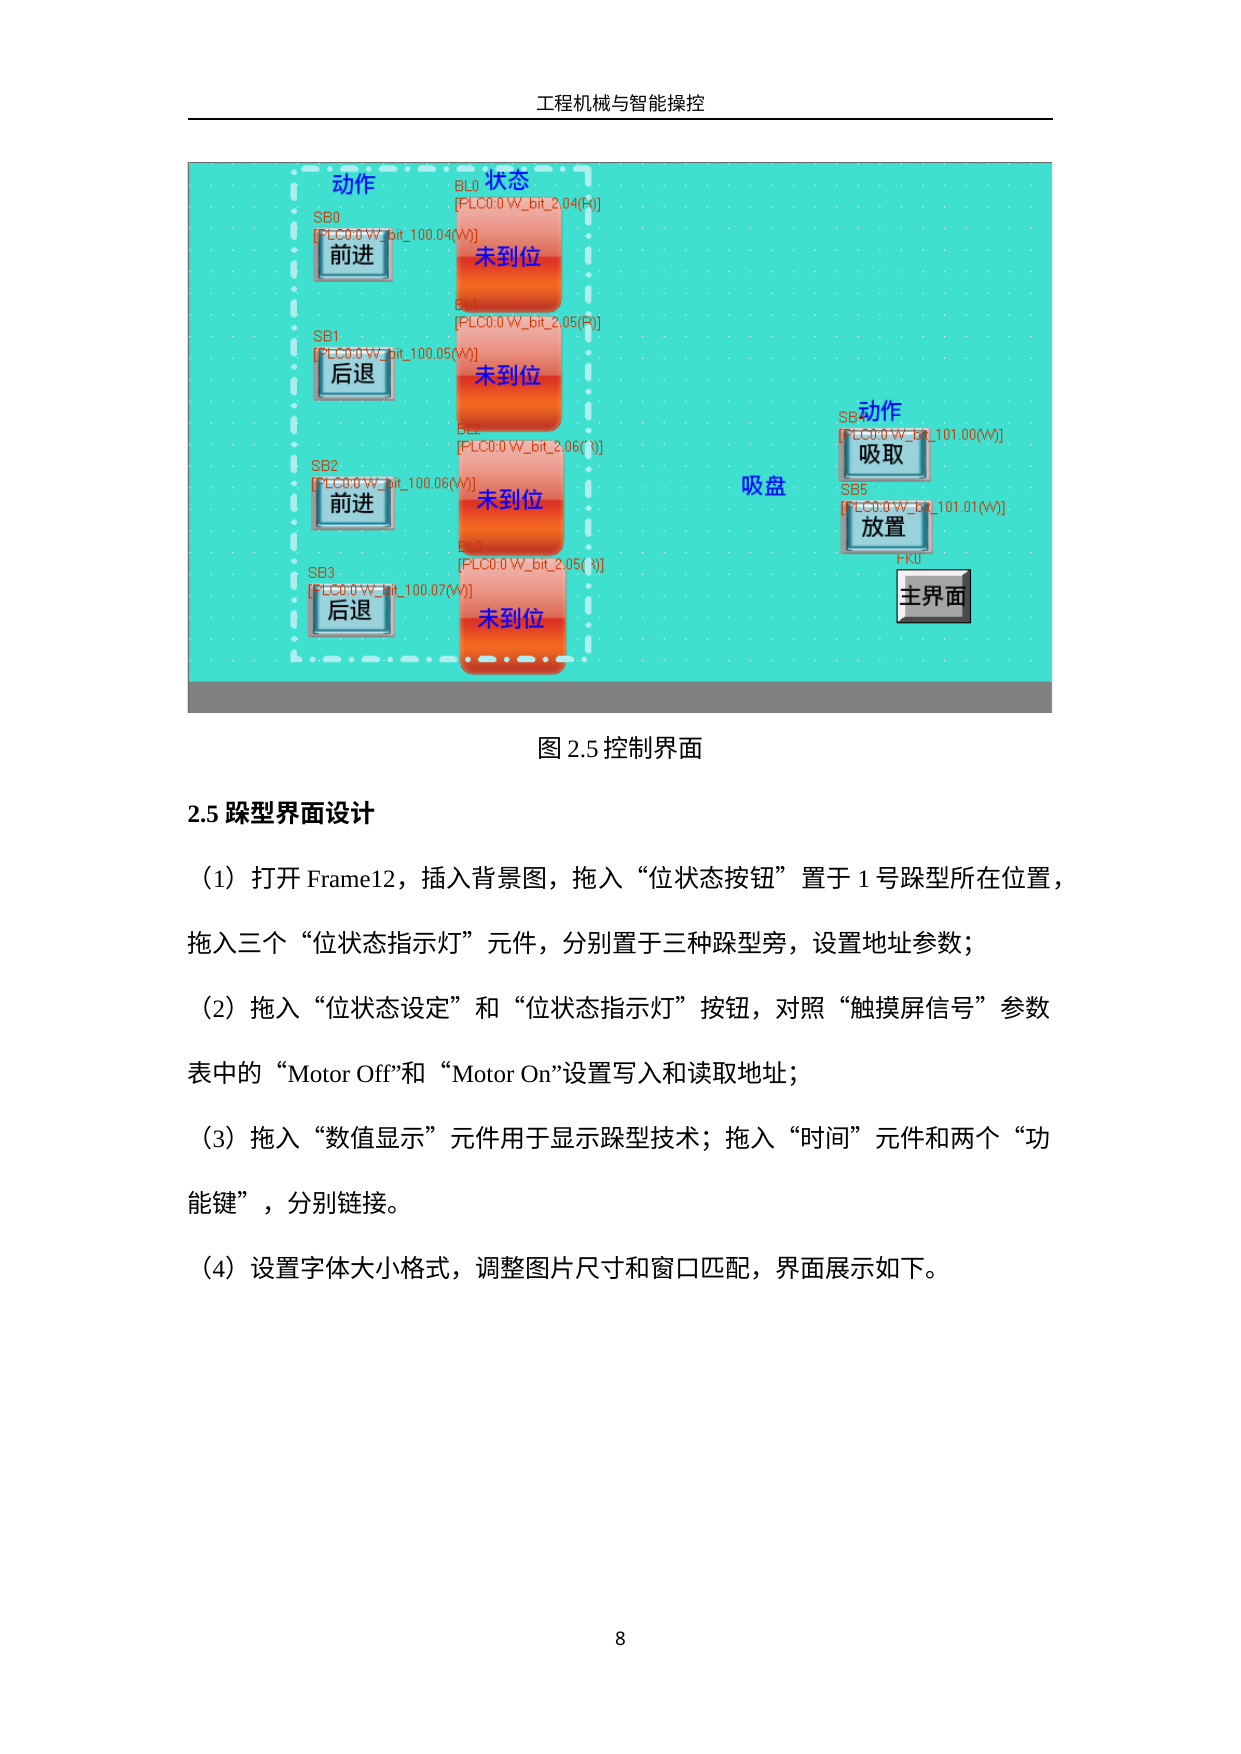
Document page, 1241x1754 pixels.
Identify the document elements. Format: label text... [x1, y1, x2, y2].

text （1）打开Frame12，插入背景图，拖入“位状态按钮”置于1号跺型所在位置，拖入三个“位状态指示灯”元件，分别置于三种跺型旁，设置地址参数； [187, 844, 1053, 974]
text （4）设置字体大小格式，调整图片尺寸和窗口匹配，界面展示如下。 [187, 1234, 1053, 1299]
text 2.5 跺型界面设计 [187, 779, 1053, 844]
text （3）拖入“数值显示”元件用于显示跺型技术；拖入“时间”元件和两个“功能键”，分别链接。 [187, 1104, 1053, 1234]
text 图2.5控制界面 [187, 714, 1053, 779]
picture [187, 162, 1053, 713]
text （2）拖入“位状态设定”和“位状态指示灯”按钮，对照“触摸屏信号”参数表中的“Motor Off”和“Motor On”设置写入和读取地址； [187, 974, 1053, 1104]
